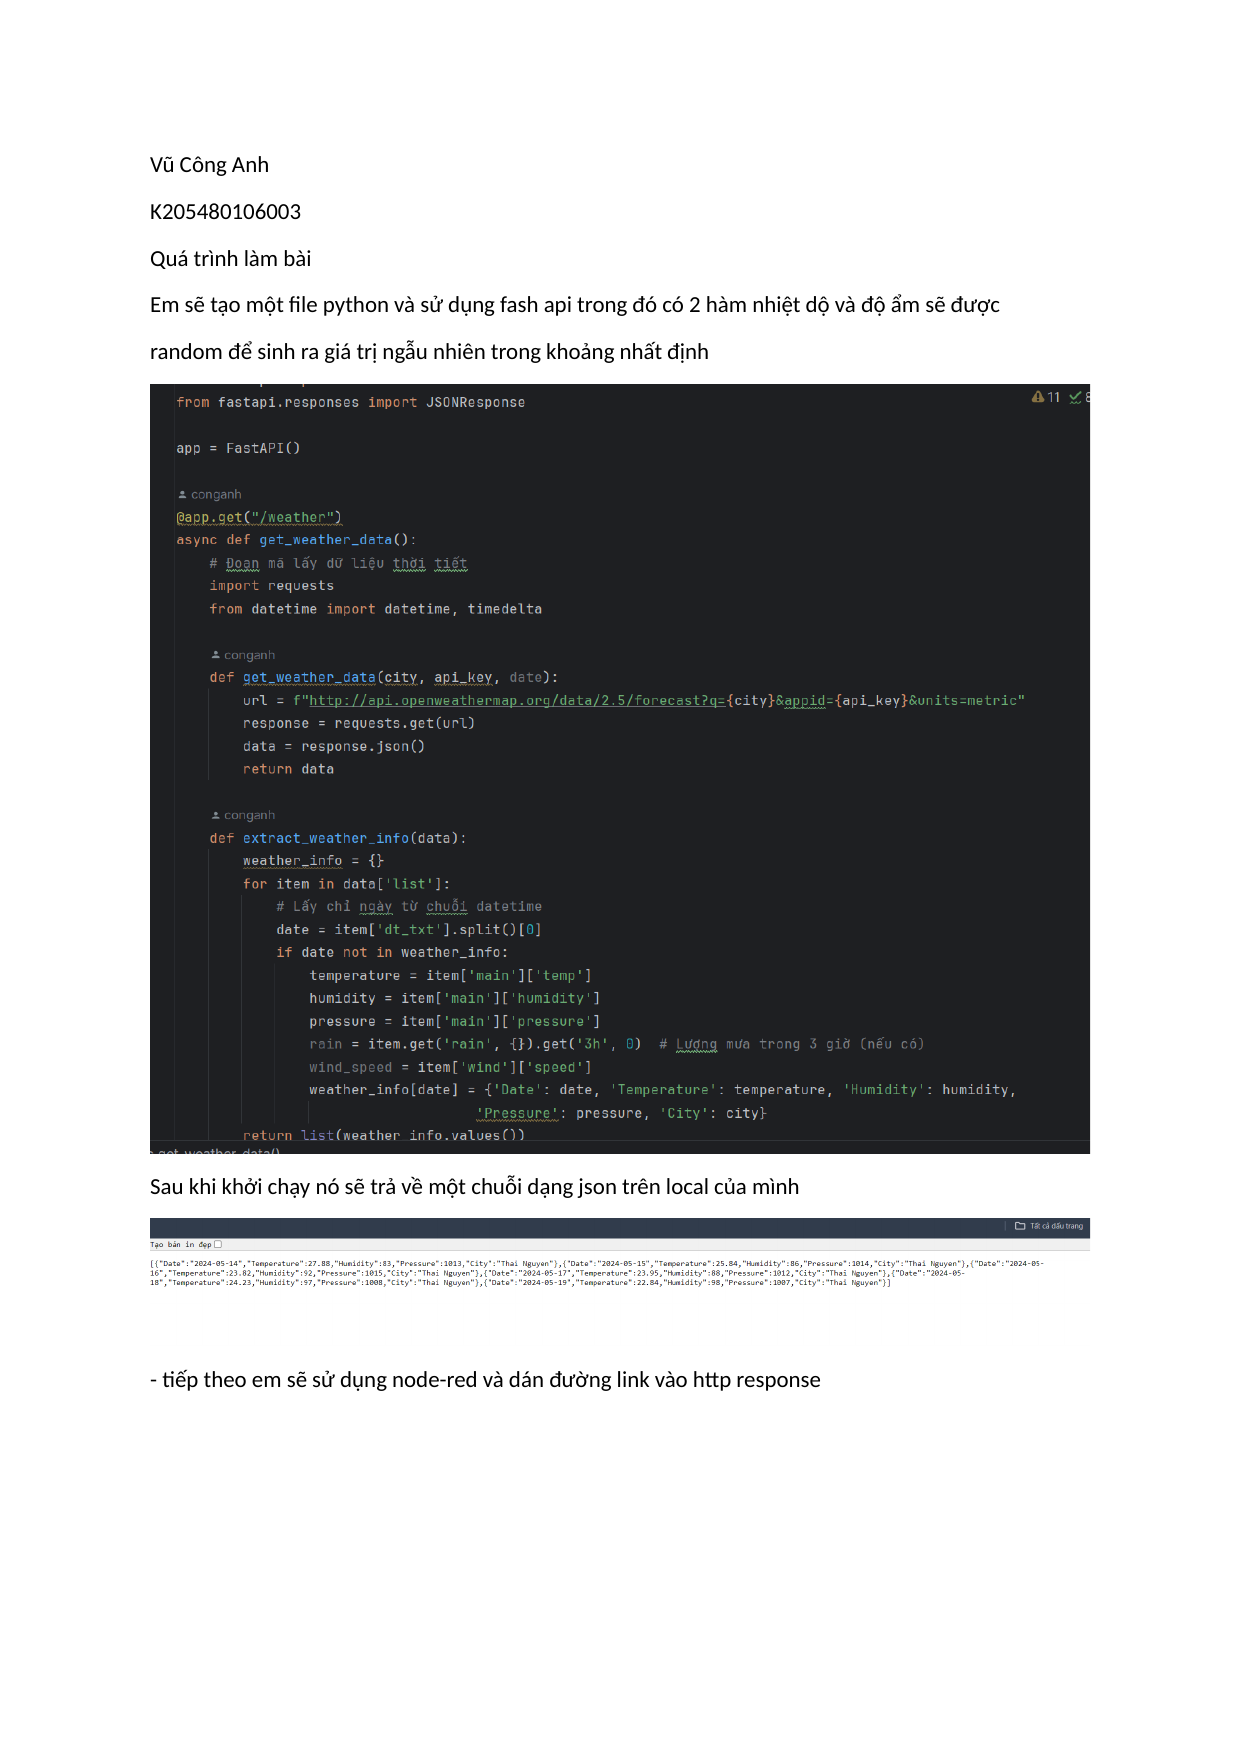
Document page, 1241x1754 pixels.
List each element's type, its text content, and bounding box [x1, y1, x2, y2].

picture [150, 1218, 1091, 1346]
picture [150, 384, 1091, 1154]
text - tiếp theo em sẽ sử dụng node-red và dán đường link vào http response [150, 1365, 1090, 1393]
text Em sẽ tạo một file python và sử dụng fash api trong đó có 2 hàm nhiệt dộ và độ ẩm sẽ được [150, 291, 1090, 319]
text Sau khi khởi chạy nó sẽ trả về một chuỗi dạng json trên local của mình [150, 1172, 1090, 1200]
text Quá trình làm bài [150, 244, 1090, 272]
text K205480106003 [150, 197, 1090, 225]
text random để sinh ra giá trị ngẫu nhiên trong khoảng nhất định [150, 337, 1090, 366]
text Vũ Công Anh [150, 150, 1090, 178]
